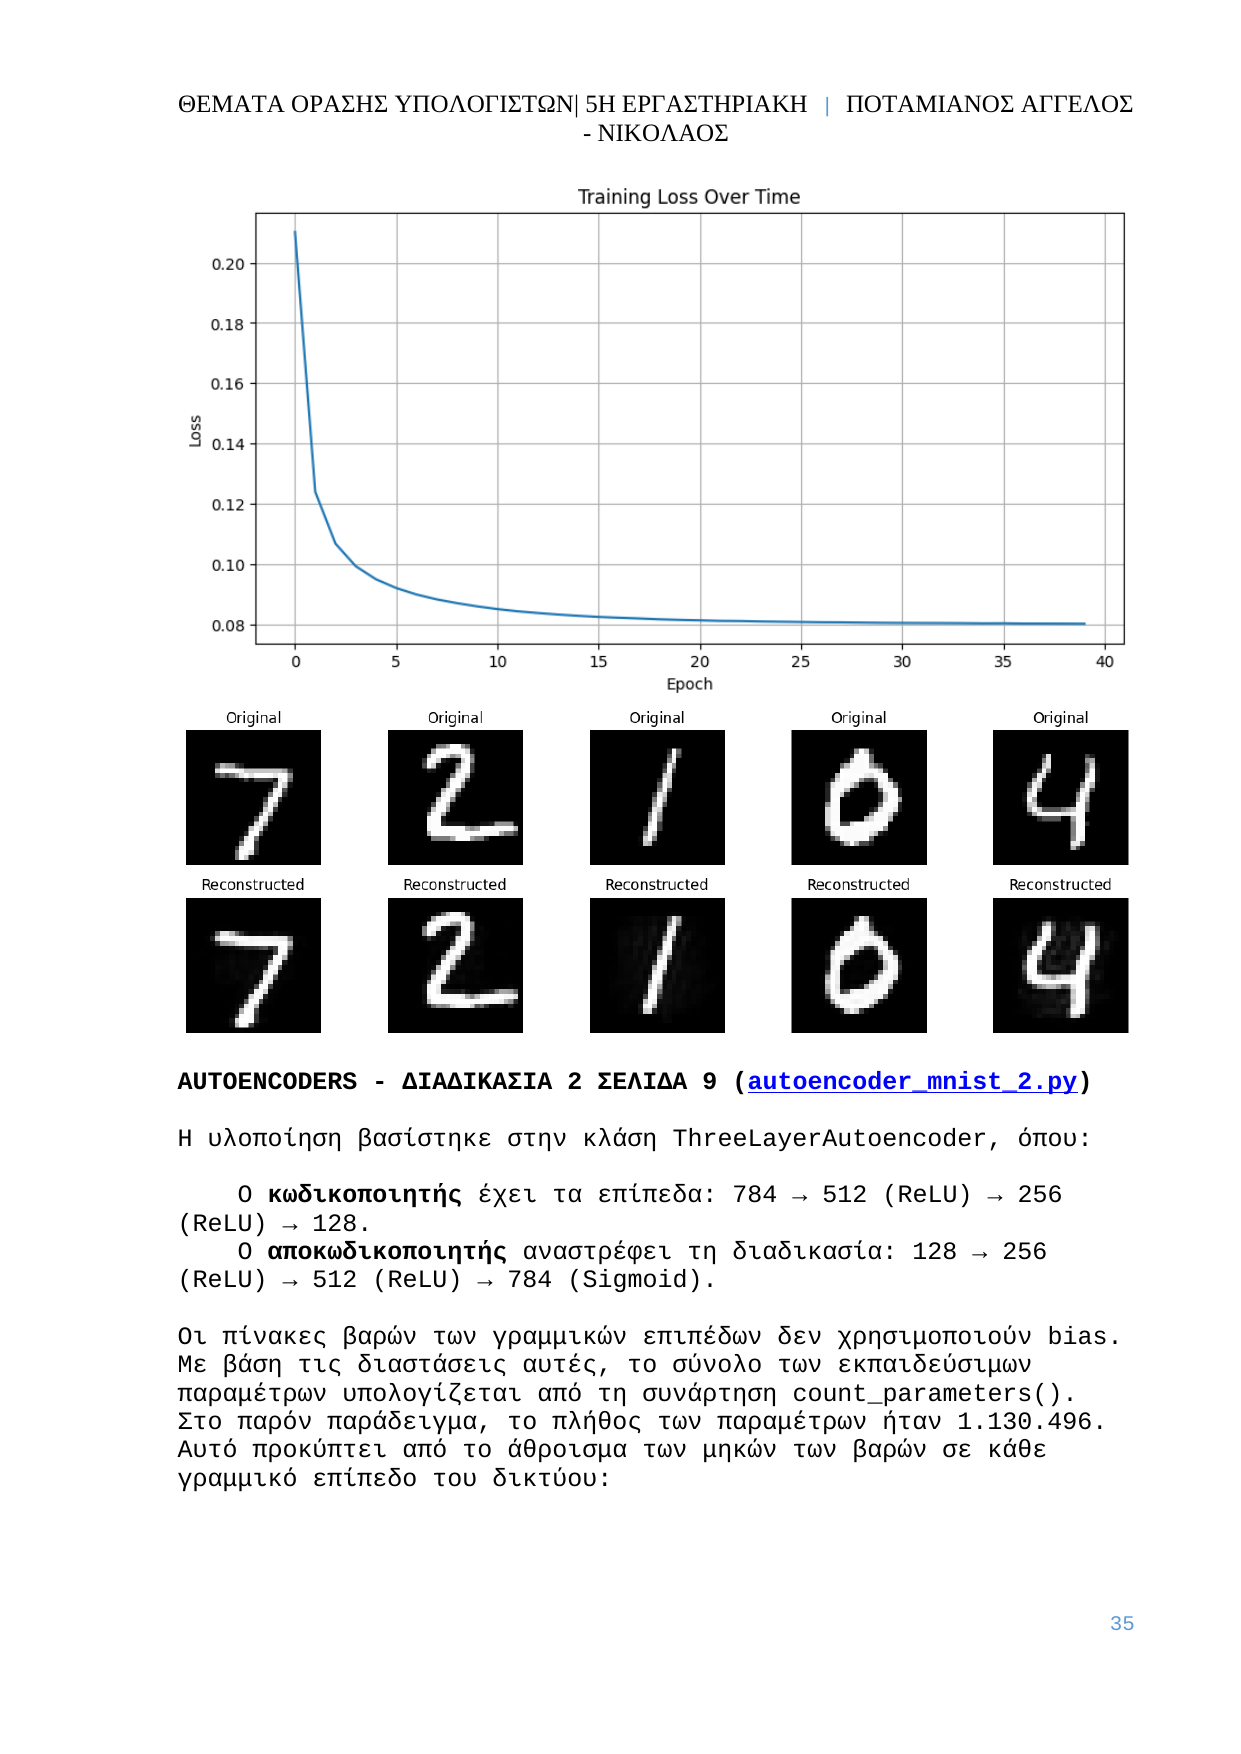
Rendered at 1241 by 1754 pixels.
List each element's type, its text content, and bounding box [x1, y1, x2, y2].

text Ο αποκωδικοποιητής αναστρέφει τη διαδικασία: 128 → 256 (ReLU) → 512 (ReLU) → 784 (Sigmoid). [177, 1238, 1134, 1295]
text Ο κωδικοποιητής έχει τα επίπεδα: 784 → 512 (ReLU) → 256 (ReLU) → 128. [177, 1182, 1134, 1238]
text Η υλοποίηση βασίστηκε στην κλάση ThreeLayerAutoencoder, όπου: [177, 1125, 1134, 1153]
picture [177, 177, 1135, 1041]
text Οι πίνακες βαρών των γραμμικών επιπέδων δεν χρησιμοποιούν bias. Με βάση τις διαστάσεις αυτές, το σύνολο των εκπαιδεύσιμων παραμέτρων υπολογίζεται από τη συνάρτηση count_parameters(). Στο παρόν παράδειγμα, το πλήθος των παραμέτρων ήταν 1.130.496. Αυτό προκύπτει από το άθροισμα των μηκών των βαρών σε κάθε γραμμικό επίπεδο του δικτύου: [177, 1323, 1134, 1493]
text AUTOENCODERS - ΔΙΑΔΙΚΑΣΙΑ 2 ΣΕΛΙΔΑ 9 (autoencoder_mnist_2.py) [177, 1068, 1134, 1097]
